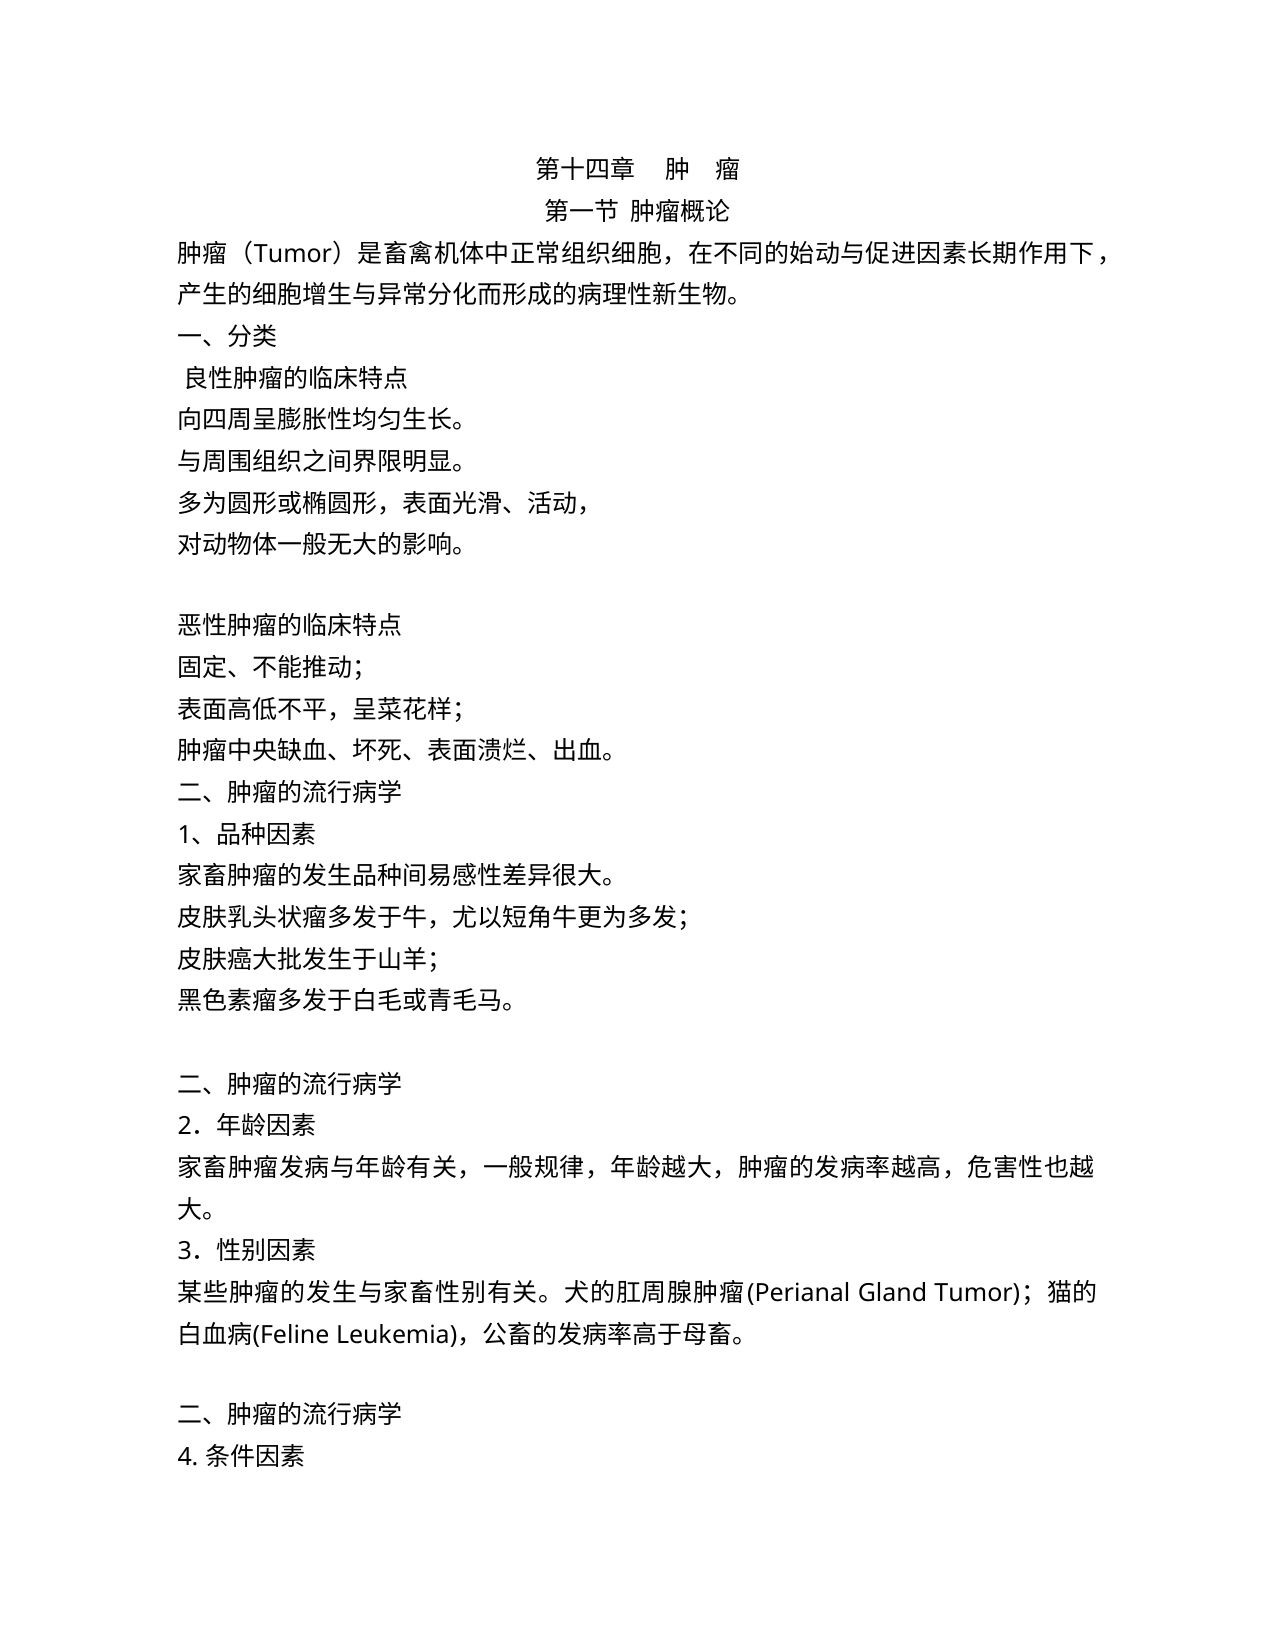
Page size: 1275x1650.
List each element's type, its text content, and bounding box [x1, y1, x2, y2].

text 黑色素瘤多发于白毛或青毛马。 [177, 981, 1098, 1017]
text 3．性别因素 [177, 1231, 1098, 1267]
text 某些肿瘤的发生与家畜性别有关。犬的肛周腺肿瘤(Perianal Gland Tumor)；猫的白血病(Feline Leukemia)，公畜的发病率高于母畜。 [177, 1272, 1098, 1350]
text 家畜肿瘤的发生品种间易感性差异很大。 [177, 856, 1098, 892]
text 良性肿瘤的临床特点 [177, 358, 1098, 394]
text 一、分类 [177, 317, 1098, 353]
text 恶性肿瘤的临床特点 [177, 606, 1098, 642]
text 皮肤癌大批发生于山羊； [177, 939, 1098, 975]
text 与周围组织之间界限明显。 [177, 442, 1098, 478]
text 向四周呈膨胀性均匀生长。 [177, 400, 1098, 436]
text 第一节 肿瘤概论 [177, 192, 1098, 228]
text 1、品种因素 [177, 814, 1098, 850]
text 二、肿瘤的流行病学 [177, 1064, 1098, 1100]
text 二、肿瘤的流行病学 [177, 772, 1098, 809]
text 家畜肿瘤发病与年龄有关，一般规律，年龄越大，肿瘤的发病率越高，危害性也越大。 [177, 1147, 1098, 1225]
text 多为圆形或椭圆形，表面光滑、活动， [177, 483, 1098, 519]
text 固定、不能推动； [177, 647, 1098, 684]
text 第十四章 肿 瘤 [177, 150, 1098, 186]
text 表面高低不平，呈菜花样； [177, 689, 1098, 725]
text 皮肤乳头状瘤多发于牛，尤以短角牛更为多发； [177, 897, 1098, 934]
text 肿瘤（Tumor）是畜禽机体中正常组织细胞，在不同的始动与促进因素长期作用下，产生的细胞增生与异常分化而形成的病理性新生物。 [177, 233, 1098, 311]
text 4. 条件因素 [177, 1437, 1098, 1473]
text 肿瘤中央缺血、坏死、表面溃烂、出血。 [177, 731, 1098, 767]
text 对动物体一般无大的影响。 [177, 525, 1098, 561]
text 2．年龄因素 [177, 1106, 1098, 1142]
text 二、肿瘤的流行病学 [177, 1395, 1098, 1431]
